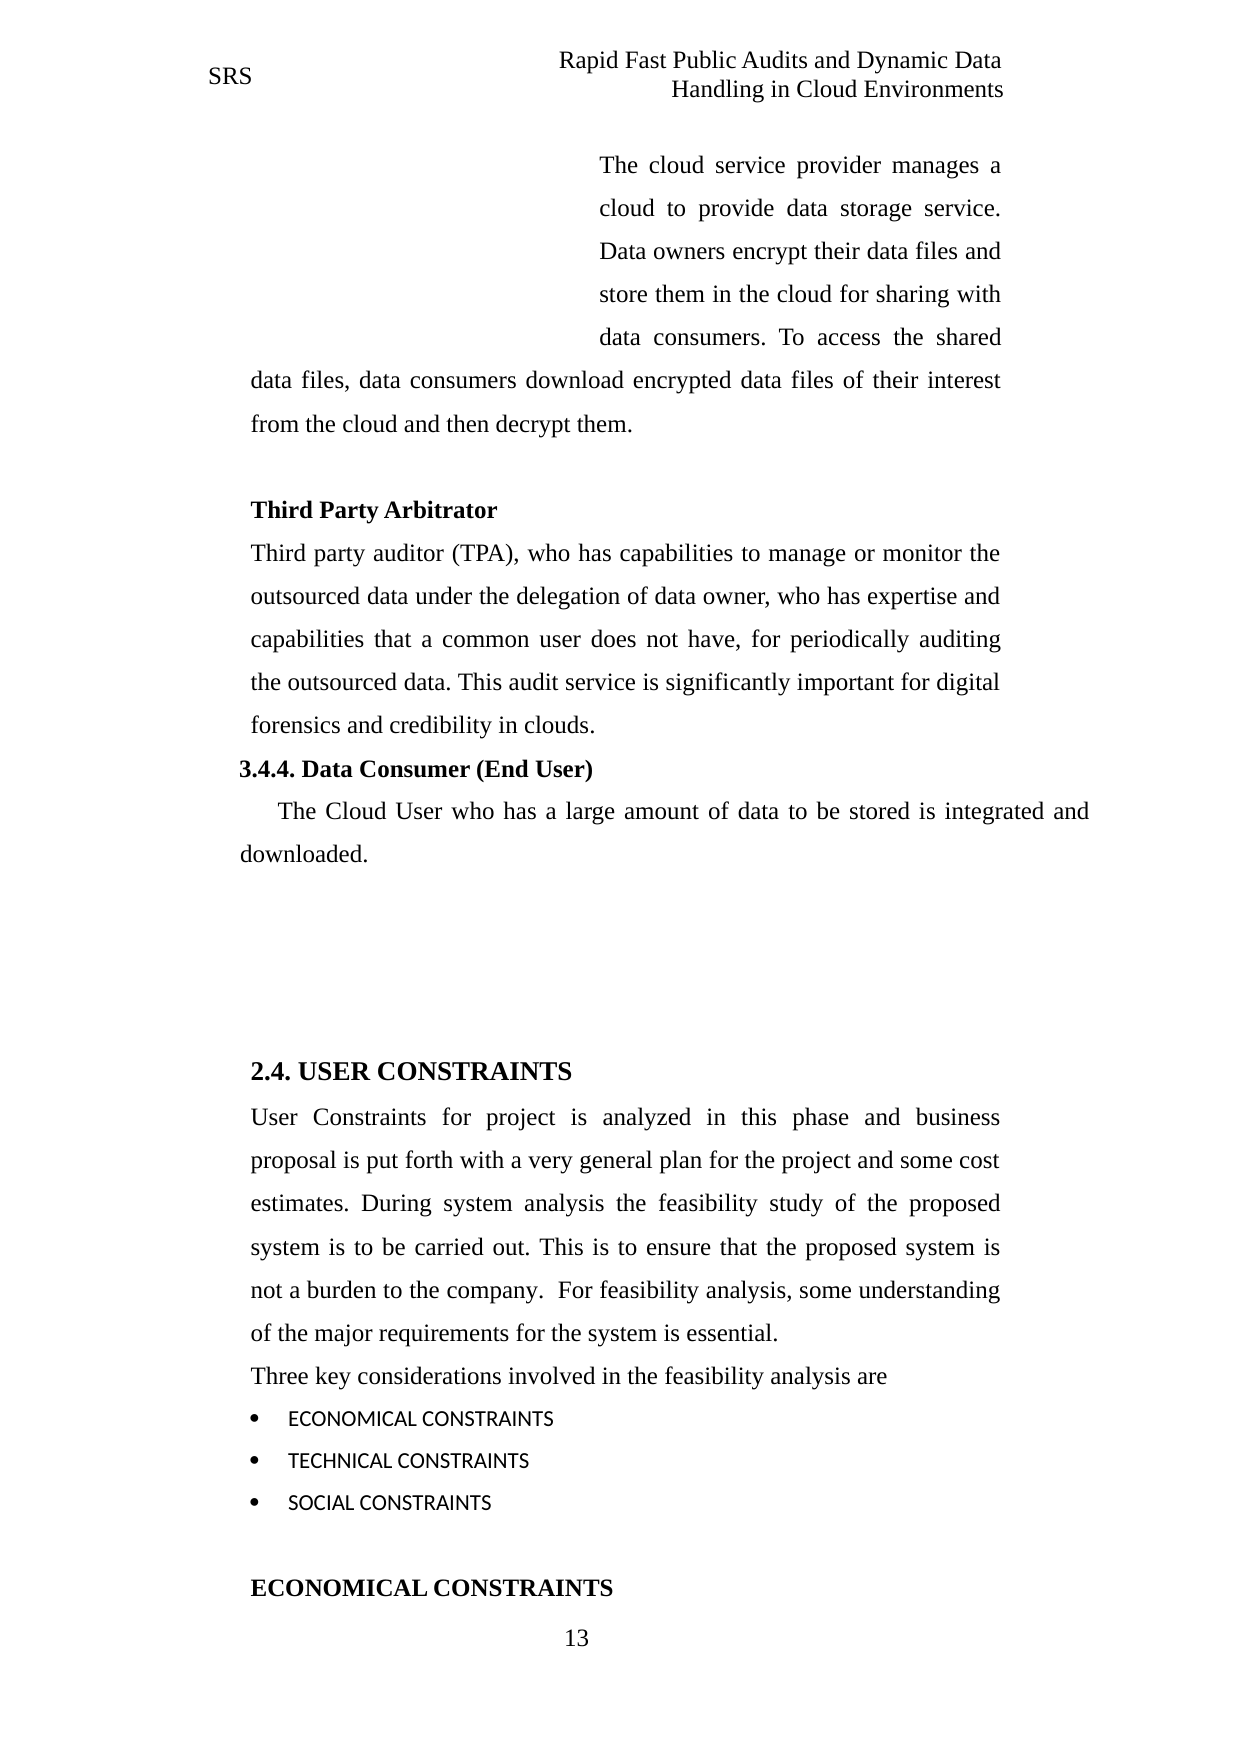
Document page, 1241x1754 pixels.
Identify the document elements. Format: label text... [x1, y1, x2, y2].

text The cloud service provider manages a cloud to provide data storage service. Data owners encrypt their data files and store them in the cloud for sharing with data consumers. To access the shared data files, data consumers download encrypted data files of their interest from the cloud and then decrypt them. [250, 150, 1002, 437]
text User Constraints for project is analyzed in this phase and business proposal is put forth with a very general plan for the project and some cost estimates. During system analysis the feasibility study of the proposed system is to be carried out. This is to ensure that the proposed system is not a burden to the company. For feasibility analysis, some understanding of the major requirements for the system is essential. [250, 1102, 1002, 1347]
list SOCIAL CONSTRAINTS [250, 1488, 1002, 1516]
text ECONOMICAL CONSTRAINTS [250, 1573, 1002, 1601]
list ECONOMICAL CONSTRAINTS [250, 1404, 1002, 1432]
text 3.4.4. Data Consumer (End User) [239, 754, 1090, 782]
text 2.4. USER CONSTRAINTS [250, 1056, 1002, 1087]
text Third Party Arbitrator [250, 495, 1002, 524]
text The Cloud User who has a large amount of data to be stored is integrated and downloaded. [240, 796, 1090, 868]
list TECHNICAL CONSTRAINTS [250, 1446, 1002, 1474]
text Three key considerations involved in the feasibility analysis are [250, 1361, 1002, 1390]
text Third party auditor (TPA), who has capabilities to manage or monitor the outsourced data under the delegation of data owner, who has expertise and capabilities that a common user does not have, for periodically auditing the outsourced data. This audit service is significantly important for digital forensics and credibility in clouds. [250, 538, 1002, 739]
